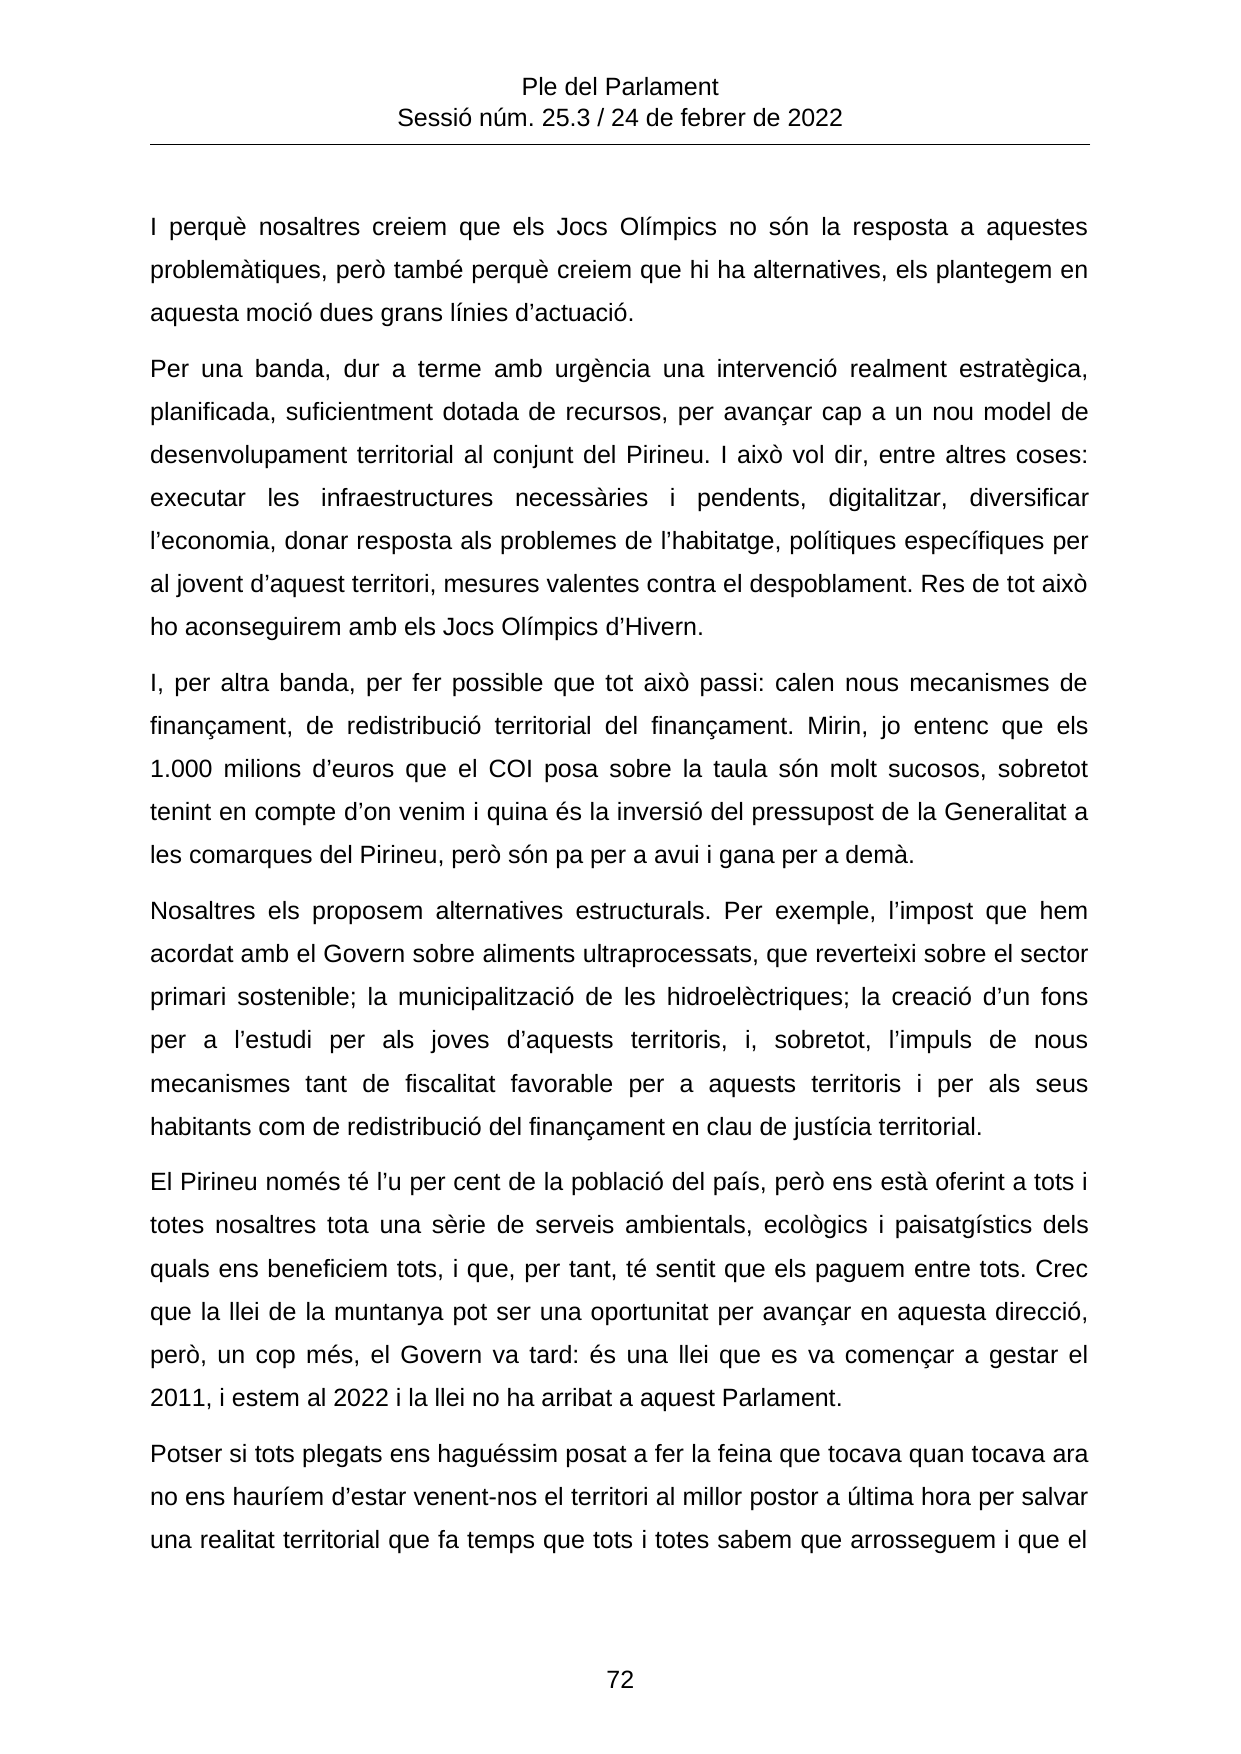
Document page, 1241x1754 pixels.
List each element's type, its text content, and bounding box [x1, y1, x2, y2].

text I perquè nosaltres creiem que els Jocs Olímpics no són la resposta a aquestes problemàtiques, però també perquè creiem que hi ha alternatives, els plantegem en aquesta moció dues grans línies d’actuació. [150, 212, 1090, 327]
text Per una banda, dur a terme amb urgència una intervenció realment estratègica, planificada, suficientment dotada de recursos, per avançar cap a un nou model de desenvolupament territorial al conjunt del Pirineu. I això vol dir, entre altres coses: executar les infraestructures necessàries i pendents, digitalitzar, diversificar l’economia, donar resposta als problemes de l’habitatge, polítiques específiques per al jovent d’aquest territori, mesures valentes contra el despoblament. Res de tot això ho aconseguirem amb els Jocs Olímpics d’Hivern. [150, 354, 1090, 641]
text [150, 1439, 1090, 1554]
text I, per altra banda, per fer possible que tot això passi: calen nous mecanismes de finançament, de redistribució territorial del finançament. Mirin, jo entenc que els 1.000 milions d’euros que el COI posa sobre la taula són molt sucosos, sobretot tenint en compte d’on venim i quina és la inversió del pressupost de la Generalitat a les comarques del Pirineu, però són pa per a avui i gana per a demà. [150, 668, 1090, 869]
text El Pirineu només té l’u per cent de la població del país, però ens està oferint a tots i totes nosaltres tota una sèrie de serveis ambientals, ecològics i paisatgístics dels quals ens beneficiem tots, i que, per tant, té sentit que els paguem entre tots. Crec que la llei de la muntanya pot ser una oportunitat per avançar en aquesta direcció, però, un cop més, el Govern va tard: és una llei que es va començar a gestar el 2011, i estem al 2022 i la llei no ha arribat a aquest Parlament. [150, 1167, 1090, 1412]
text Nosaltres els proposem alternatives estructurals. Per exemple, l’impost que hem acordat amb el Govern sobre aliments ultraprocessats, que reverteixi sobre el sector primari sostenible; la municipalització de les hidroelèctriques; la creació d’un fons per a l’estudi per als joves d’aquests territoris, i, sobretot, l’impuls de nous mecanismes tant de fiscalitat favorable per a aquests territoris i per als seus habitants com de redistribució del finançament en clau de justícia territorial. [150, 896, 1090, 1141]
